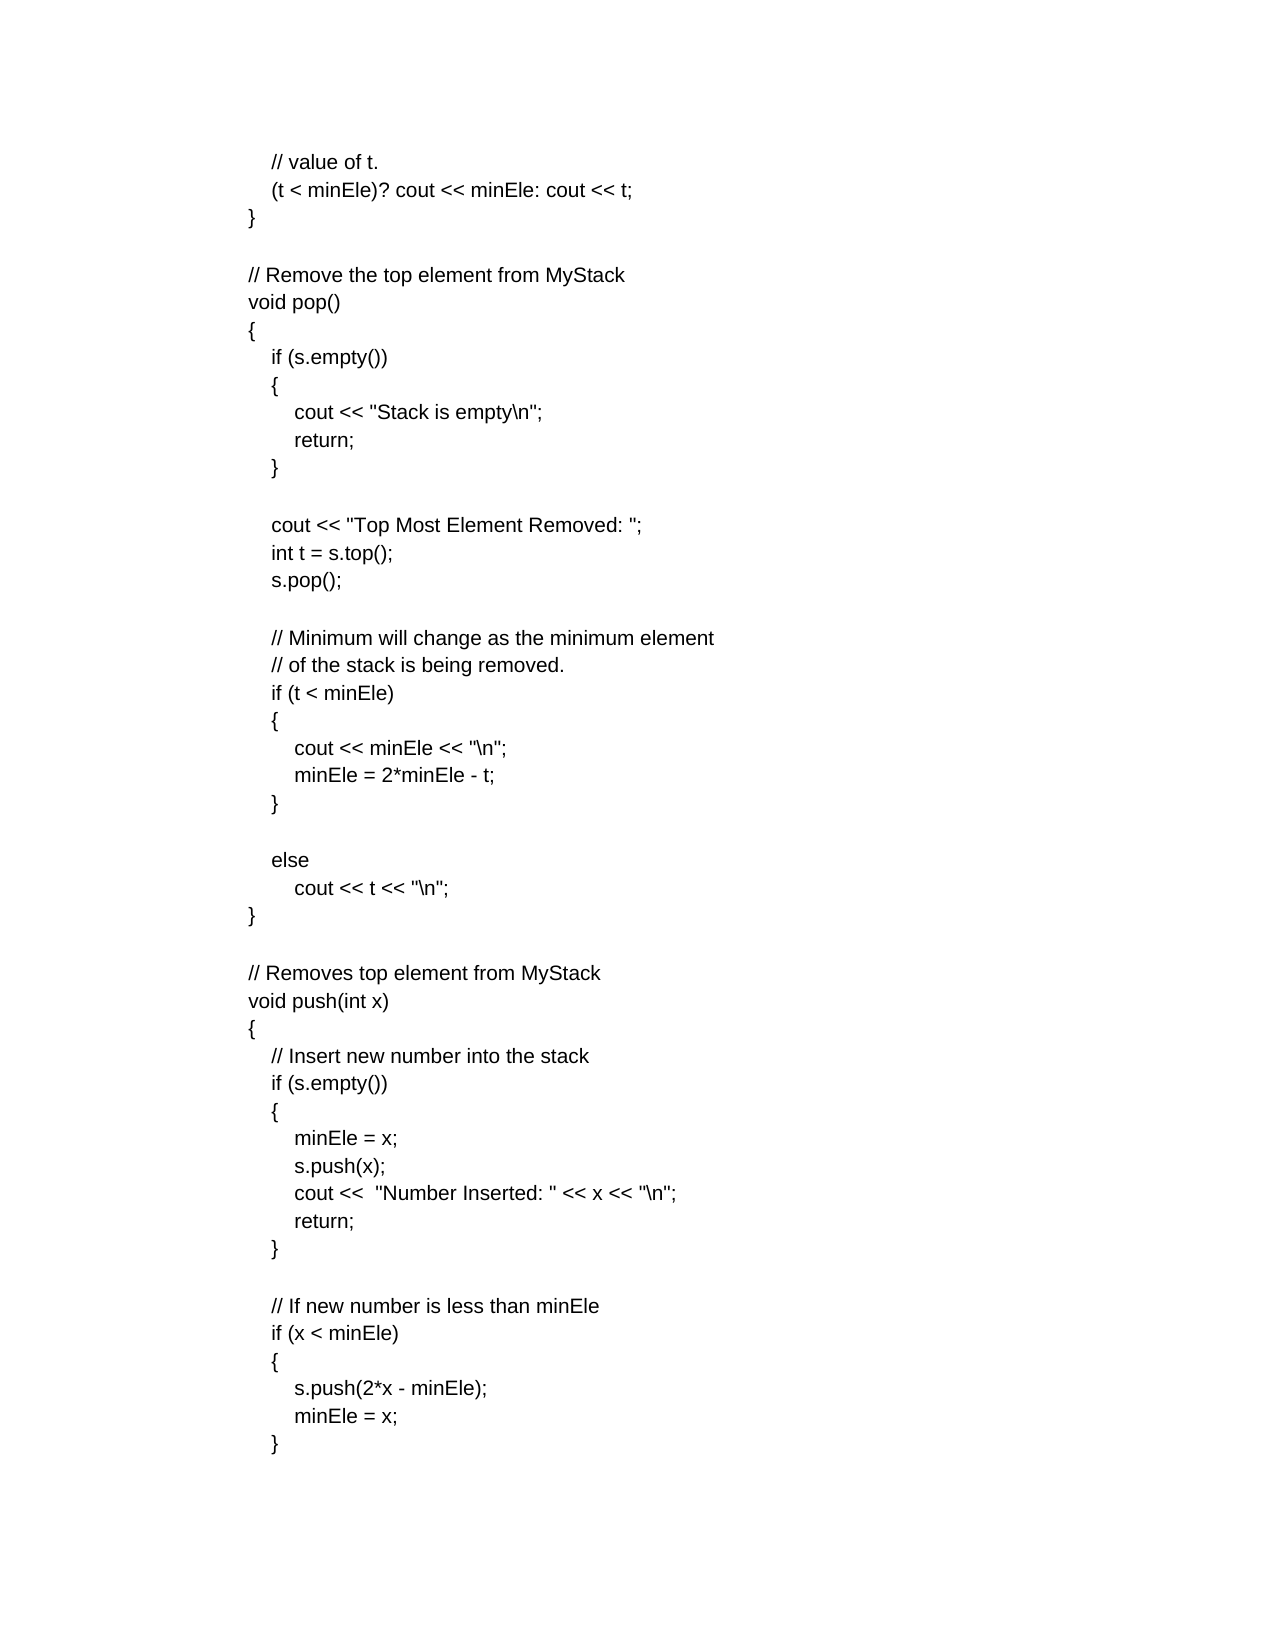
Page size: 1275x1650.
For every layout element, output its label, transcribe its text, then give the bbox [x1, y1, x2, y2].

text { [225, 1016, 1125, 1040]
text } [225, 903, 1125, 927]
text minEle = 2*minEle - t; [225, 763, 1125, 787]
text } [225, 791, 1125, 814]
text } [225, 205, 1125, 229]
text { [225, 373, 1125, 397]
text s.push(x); [225, 1153, 1125, 1177]
text } [225, 1431, 1125, 1455]
text { [225, 1349, 1125, 1373]
text // of the stack is being removed. [225, 653, 1125, 677]
text else [225, 848, 1125, 872]
text if (s.empty()) [225, 1071, 1125, 1095]
text cout << "Stack is empty\n"; [225, 400, 1125, 424]
text (t < minEle)? cout << minEle: cout << t; [225, 177, 1125, 201]
text { [225, 1098, 1125, 1122]
text return; [225, 1208, 1125, 1232]
text minEle = x; [225, 1404, 1125, 1428]
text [225, 1181, 1125, 1205]
text s.push(2*x - minEle); [225, 1376, 1125, 1400]
text if (t < minEle) [225, 681, 1125, 704]
text if (s.empty()) [225, 345, 1125, 369]
text void push(int x) [225, 988, 1125, 1012]
text } [225, 1236, 1125, 1260]
text return; [225, 428, 1125, 452]
text // Insert new number into the stack [225, 1043, 1125, 1067]
text // value of t. [225, 150, 1125, 174]
text // Remove the top element from MyStack [225, 263, 1125, 287]
text cout << "Top Most Element Removed: "; [225, 513, 1125, 537]
text { [225, 318, 1125, 342]
text cout << minEle << "\n"; [225, 736, 1125, 759]
text // Removes top element from MyStack [225, 961, 1125, 985]
text // Minimum will change as the minimum element [225, 626, 1125, 649]
text } [225, 455, 1125, 479]
text s.pop(); [225, 568, 1125, 592]
text { [225, 708, 1125, 732]
text cout << t << "\n"; [225, 876, 1125, 900]
text minEle = x; [225, 1126, 1125, 1150]
text // If new number is less than minEle [225, 1294, 1125, 1318]
text if (x < minEle) [225, 1321, 1125, 1345]
text int t = s.top(); [225, 540, 1125, 564]
text void pop() [225, 290, 1125, 314]
